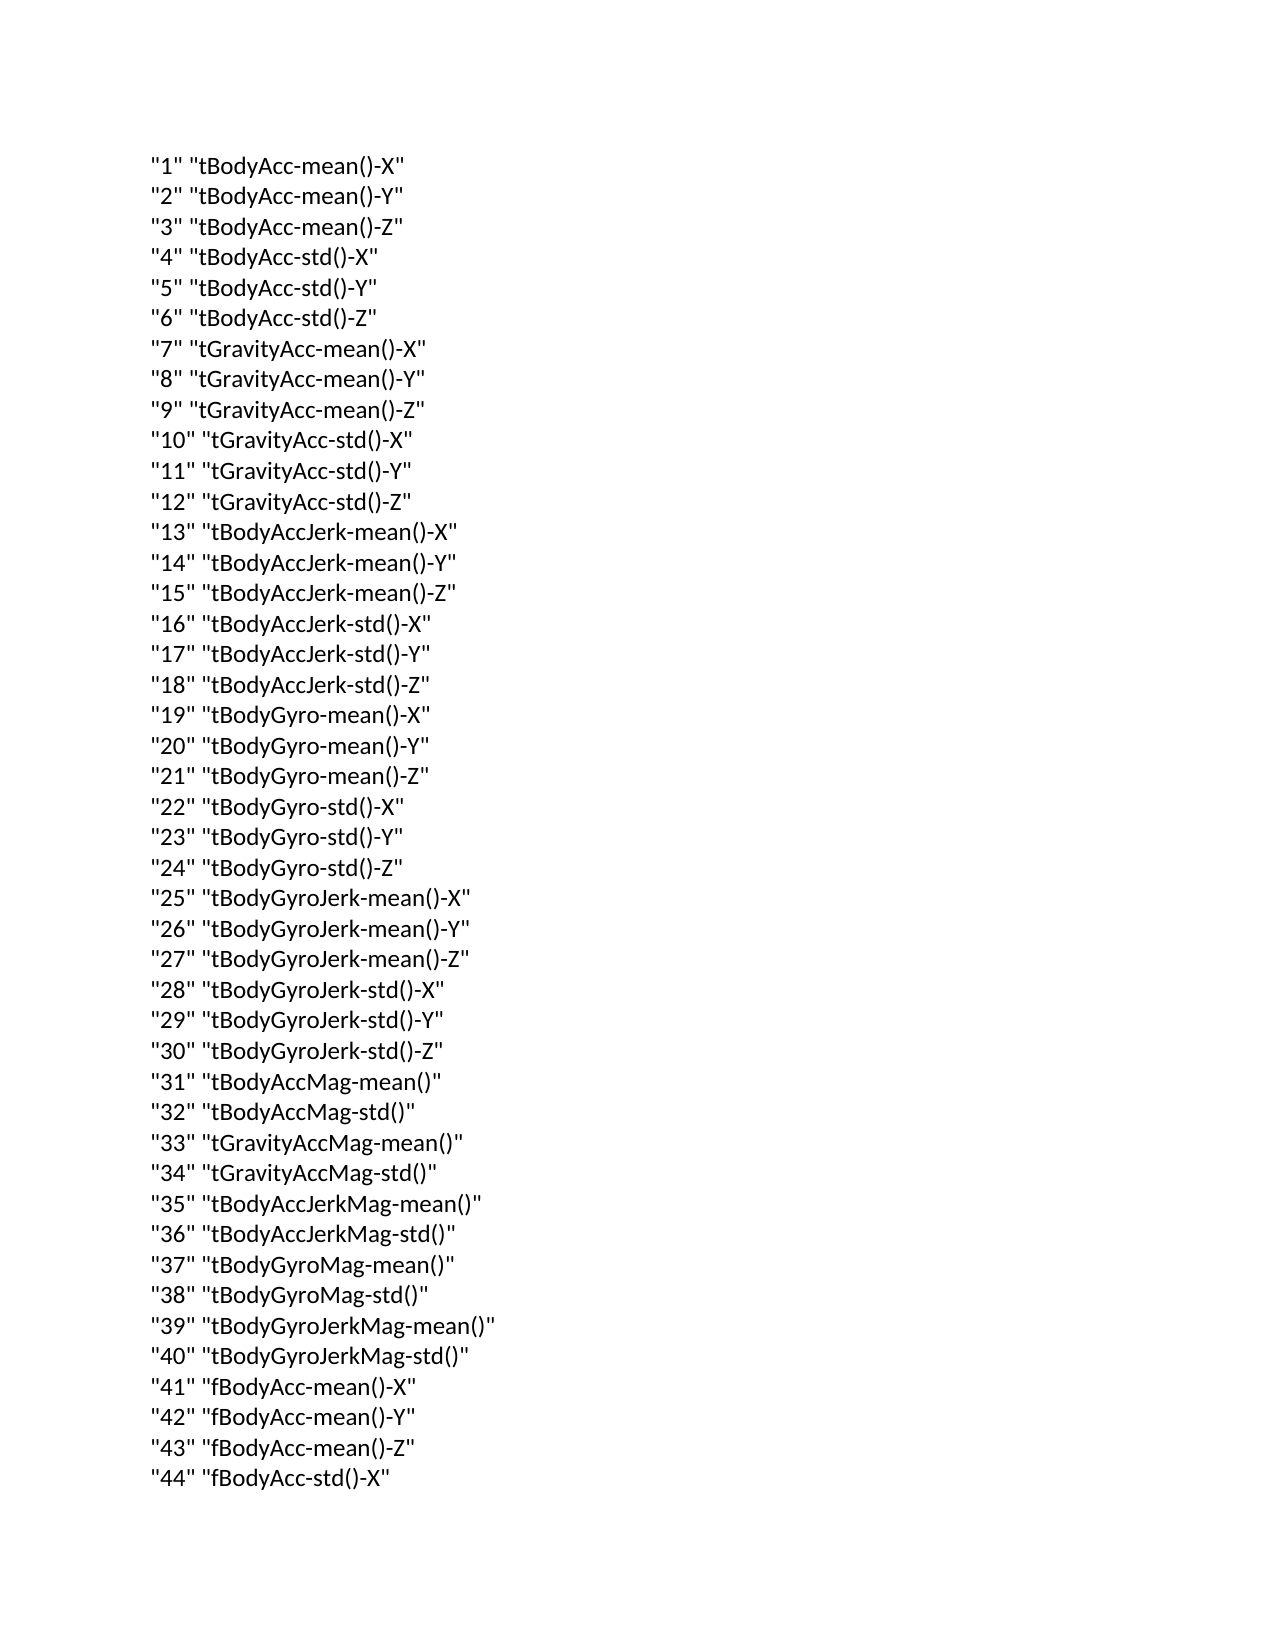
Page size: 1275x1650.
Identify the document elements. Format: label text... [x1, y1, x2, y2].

text "13" "tBodyAccJerk-mean()-X" [150, 516, 1125, 547]
text "9" "tGravityAcc-mean()-Z" [150, 394, 1125, 425]
text "1" "tBodyAcc-mean()-X" [150, 150, 1125, 181]
text "42" "fBodyAcc-mean()-Y" [150, 1401, 1125, 1432]
text "11" "tGravityAcc-std()-Y" [150, 455, 1125, 486]
text "38" "tBodyGyroMag-std()" [150, 1279, 1125, 1310]
text "7" "tGravityAcc-mean()-X" [150, 333, 1125, 364]
text "20" "tBodyGyro-mean()-Y" [150, 730, 1125, 760]
text "26" "tBodyGyroJerk-mean()-Y" [150, 913, 1125, 943]
text "32" "tBodyAccMag-std()" [150, 1096, 1125, 1127]
text "8" "tGravityAcc-mean()-Y" [150, 364, 1125, 394]
text "14" "tBodyAccJerk-mean()-Y" [150, 547, 1125, 577]
text "31" "tBodyAccMag-mean()" [150, 1066, 1125, 1096]
text "36" "tBodyAccJerkMag-std()" [150, 1218, 1125, 1249]
text "23" "tBodyGyro-std()-Y" [150, 821, 1125, 852]
text "27" "tBodyGyroJerk-mean()-Z" [150, 943, 1125, 974]
text "19" "tBodyGyro-mean()-X" [150, 699, 1125, 730]
text "10" "tGravityAcc-std()-X" [150, 425, 1125, 455]
text "35" "tBodyAccJerkMag-mean()" [150, 1188, 1125, 1218]
text "25" "tBodyGyroJerk-mean()-X" [150, 882, 1125, 913]
text "39" "tBodyGyroJerkMag-mean()" [150, 1310, 1125, 1340]
text "41" "fBodyAcc-mean()-X" [150, 1371, 1125, 1401]
text "16" "tBodyAccJerk-std()-X" [150, 608, 1125, 638]
text "12" "tGravityAcc-std()-Z" [150, 486, 1125, 516]
text "33" "tGravityAccMag-mean()" [150, 1127, 1125, 1157]
text "28" "tBodyGyroJerk-std()-X" [150, 974, 1125, 1004]
text "21" "tBodyGyro-mean()-Z" [150, 760, 1125, 791]
text "44" "fBodyAcc-std()-X" [150, 1462, 1125, 1493]
text "6" "tBodyAcc-std()-Z" [150, 303, 1125, 333]
text "40" "tBodyGyroJerkMag-std()" [150, 1340, 1125, 1371]
text "30" "tBodyGyroJerk-std()-Z" [150, 1035, 1125, 1066]
text "17" "tBodyAccJerk-std()-Y" [150, 638, 1125, 669]
text "37" "tBodyGyroMag-mean()" [150, 1249, 1125, 1279]
text "2" "tBodyAcc-mean()-Y" [150, 181, 1125, 211]
text "43" "fBodyAcc-mean()-Z" [150, 1432, 1125, 1462]
text "18" "tBodyAccJerk-std()-Z" [150, 669, 1125, 699]
text "4" "tBodyAcc-std()-X" [150, 242, 1125, 272]
text "3" "tBodyAcc-mean()-Z" [150, 211, 1125, 242]
text "29" "tBodyGyroJerk-std()-Y" [150, 1004, 1125, 1035]
text "22" "tBodyGyro-std()-X" [150, 791, 1125, 821]
text "34" "tGravityAccMag-std()" [150, 1157, 1125, 1188]
text "24" "tBodyGyro-std()-Z" [150, 852, 1125, 882]
text "5" "tBodyAcc-std()-Y" [150, 272, 1125, 303]
text "15" "tBodyAccJerk-mean()-Z" [150, 577, 1125, 608]
